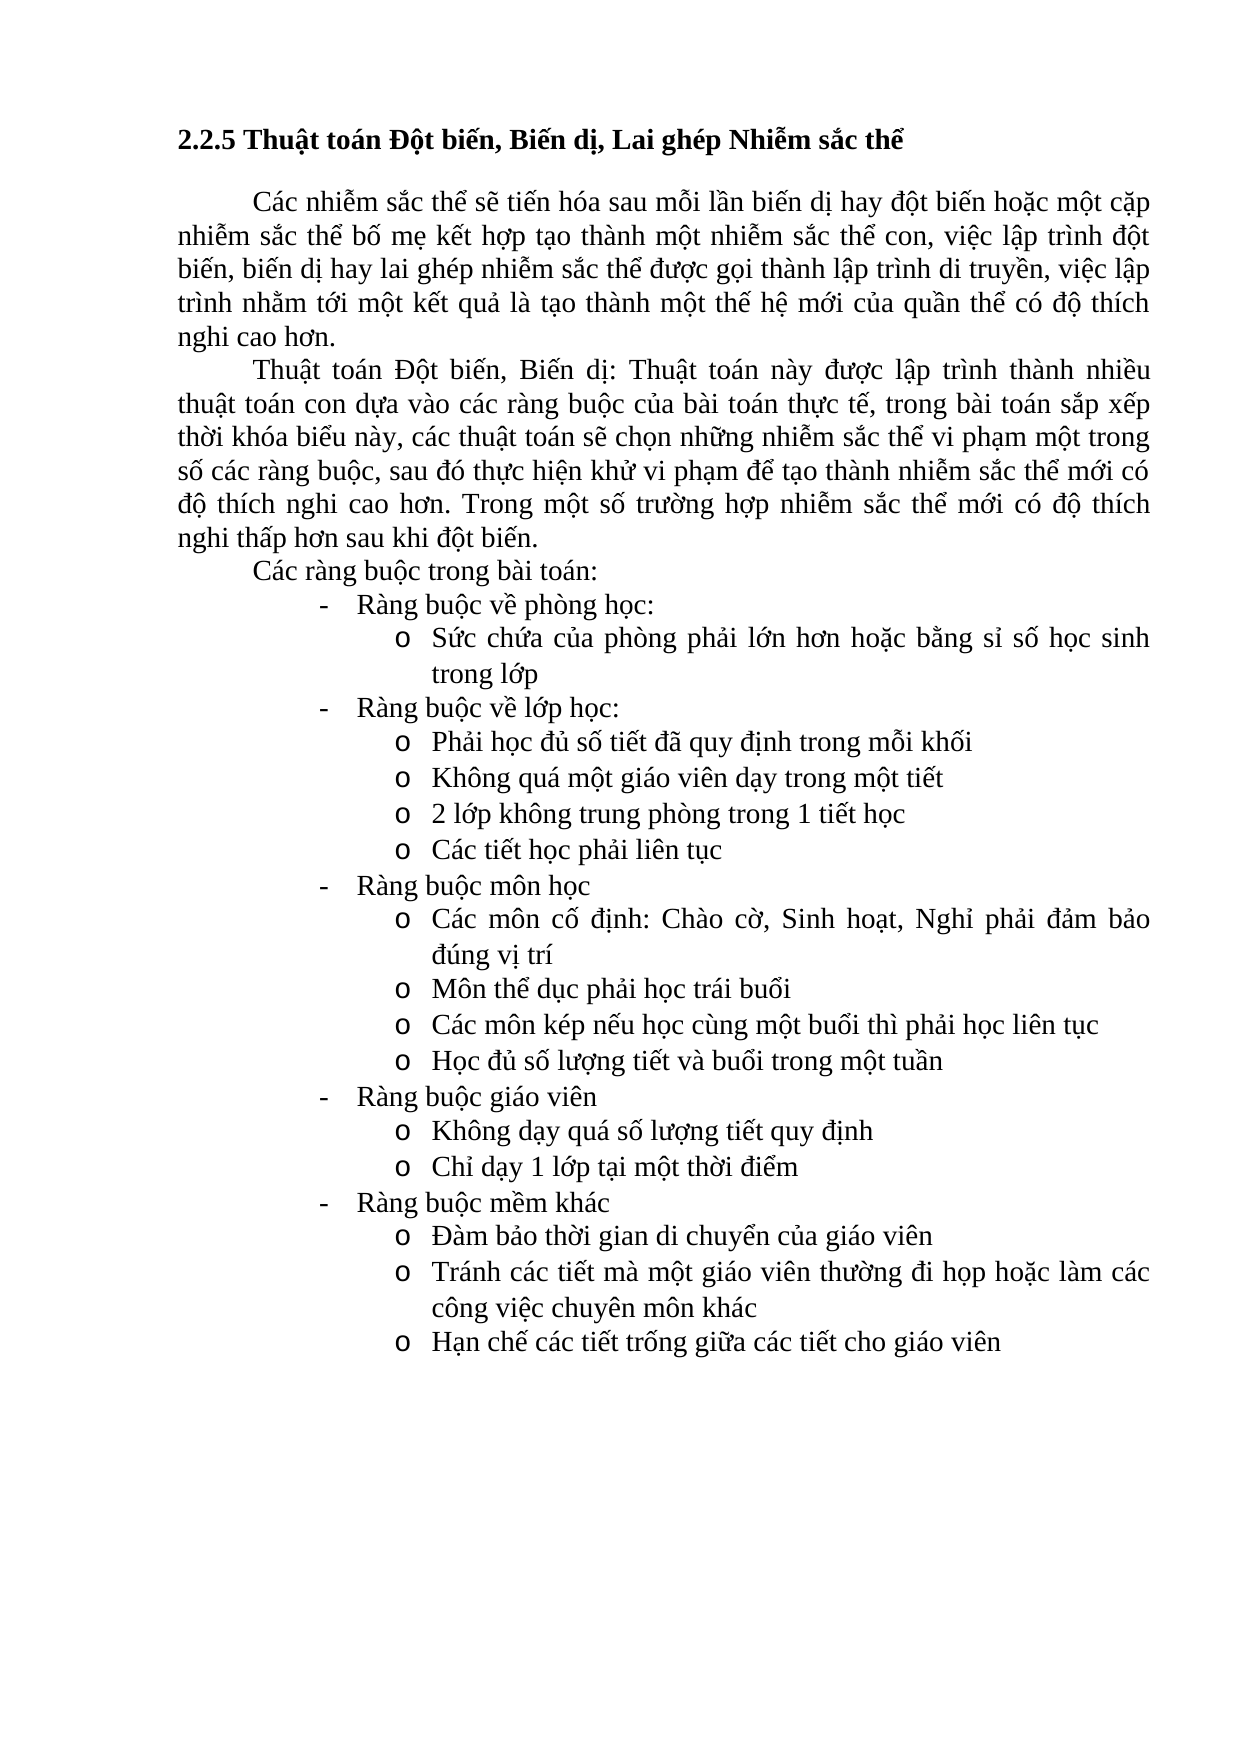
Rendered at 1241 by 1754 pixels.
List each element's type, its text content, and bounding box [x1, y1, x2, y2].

list Hạn chế các tiết trống giữa các tiết cho giáo viên [394, 1324, 1152, 1360]
list Phải học đủ số tiết đã quy định trong mỗi khối [394, 724, 1152, 760]
list Ràng buộc về lớp học: [319, 690, 1152, 724]
list Ràng buộc mềm khác [319, 1185, 1152, 1218]
list Chỉ dạy 1 lớp tại một thời điểm [394, 1149, 1152, 1185]
text Thuật toán Đột biến, Biến dị: Thuật toán này được lập trình thành nhiều thuật toán con dựa vào các ràng buộc của bài toán thực tế, trong bài toán sắp xếp thời khóa biểu này, các thuật toán sẽ chọn những nhiễm sắc thể vi phạm một trong số các ràng buộc, sau đó thực hiện khử vi phạm để tạo thành nhiễm sắc thể mới có độ thích nghi cao hơn. Trong một số trường hợp nhiễm sắc thể mới có độ thích nghi thấp hơn sau khi đột biến. [177, 352, 1152, 553]
list Không dạy quá số lượng tiết quy định [394, 1113, 1152, 1149]
text Các nhiễm sắc thể sẽ tiến hóa sau mỗi lần biến dị hay đột biến hoặc một cặp nhiễm sắc thể bố mẹ kết hợp tạo thành một nhiễm sắc thể con, việc lập trình đột biến, biến dị hay lai ghép nhiễm sắc thể được gọi thành lập trình di truyền, việc lập trình nhằm tới một kết quả là tạo thành một thế hệ mới của quần thể có độ thích nghi cao hơn. [177, 184, 1152, 352]
list Ràng buộc giáo viên [319, 1079, 1152, 1113]
list Môn thể dục phải học trái buổi [394, 971, 1152, 1007]
list Sức chứa của phòng phải lớn hơn hoặc bằng sỉ số học sinh trong lớp [394, 621, 1152, 690]
list Không quá một giáo viên dạy trong một tiết [394, 760, 1152, 796]
list Ràng buộc môn học [319, 868, 1152, 901]
list Tránh các tiết mà một giáo viên thường đi họp hoặc làm các công việc chuyên môn khác [394, 1254, 1152, 1324]
list Các môn cố định: Chào cờ, Sinh hoạt, Nghỉ phải đảm bảo đúng vị trí [394, 901, 1152, 971]
list Các môn kép nếu học cùng một buổi thì phải học liên tục [394, 1007, 1152, 1043]
list Học đủ số lượng tiết và buổi trong một tuần [394, 1043, 1152, 1079]
list 2 lớp không trung phòng trong 1 tiết học [394, 796, 1152, 832]
list Các tiết học phải liên tục [394, 832, 1152, 868]
subtitle 2.2.5 Thuật toán Đột biến, Biến dị, Lai ghép Nhiễm sắc thể [177, 122, 1152, 156]
list Ràng buộc về phòng học: [319, 587, 1152, 621]
text Các ràng buộc trong bài toán: [177, 553, 1152, 587]
list Đàm bảo thời gian di chuyển của giáo viên [394, 1218, 1152, 1254]
